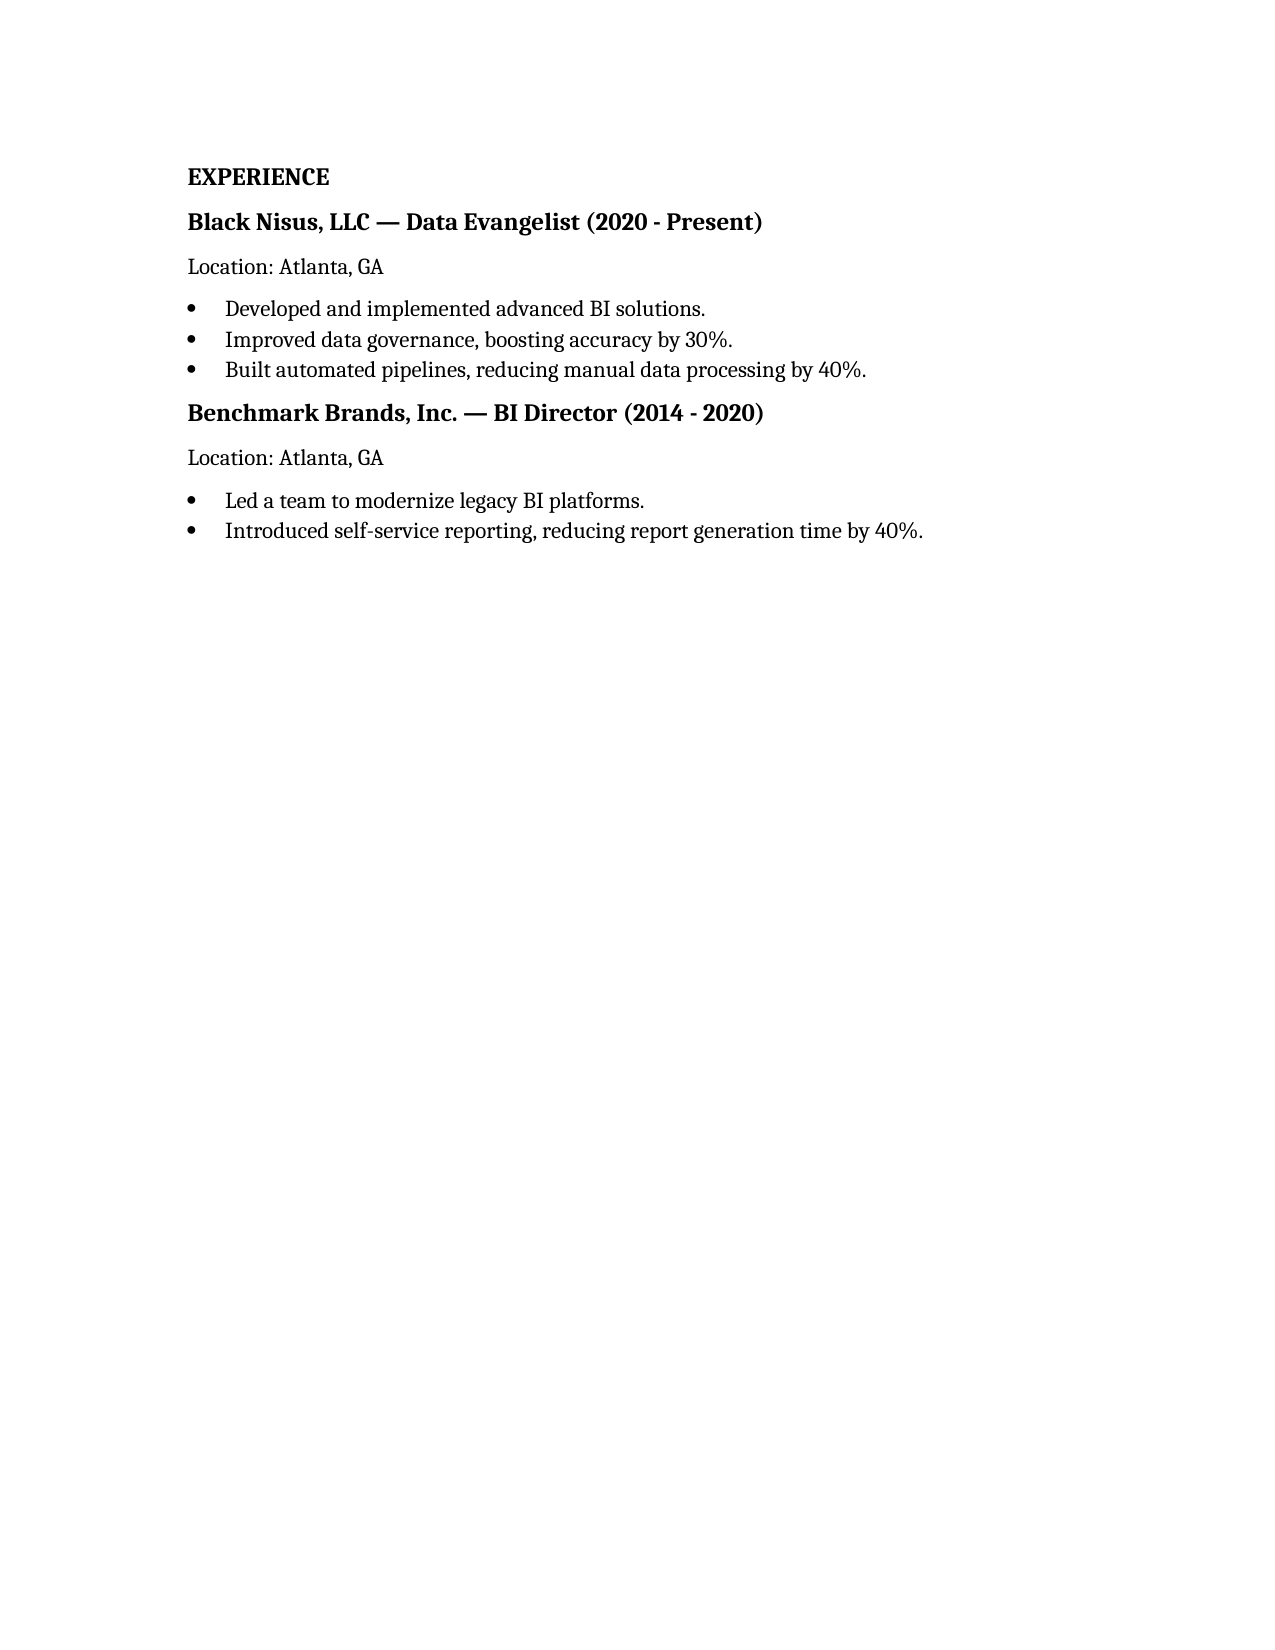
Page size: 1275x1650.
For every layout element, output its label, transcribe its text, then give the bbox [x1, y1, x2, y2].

text Location: Atlanta, GA [187, 445, 1087, 471]
text Benchmark Brands, Inc. — BI Director (2014 - 2020) [187, 399, 1087, 428]
list Introduced self-service reporting, reducing report generation time by 40%. [187, 518, 1087, 544]
list Led a team to modernize legacy BI platforms. [187, 488, 1087, 514]
text EXPERIENCE [187, 162, 1087, 191]
list Built automated pipelines, reducing manual data processing by 40%. [187, 357, 1087, 383]
text Black Nisus, LLC — Data Evangelist (2020 - Present) [187, 208, 1087, 237]
text Location: Atlanta, GA [187, 253, 1087, 280]
list Improved data governance, boosting accuracy by 30%. [187, 326, 1087, 353]
list Developed and implemented advanced BI solutions. [187, 296, 1087, 323]
